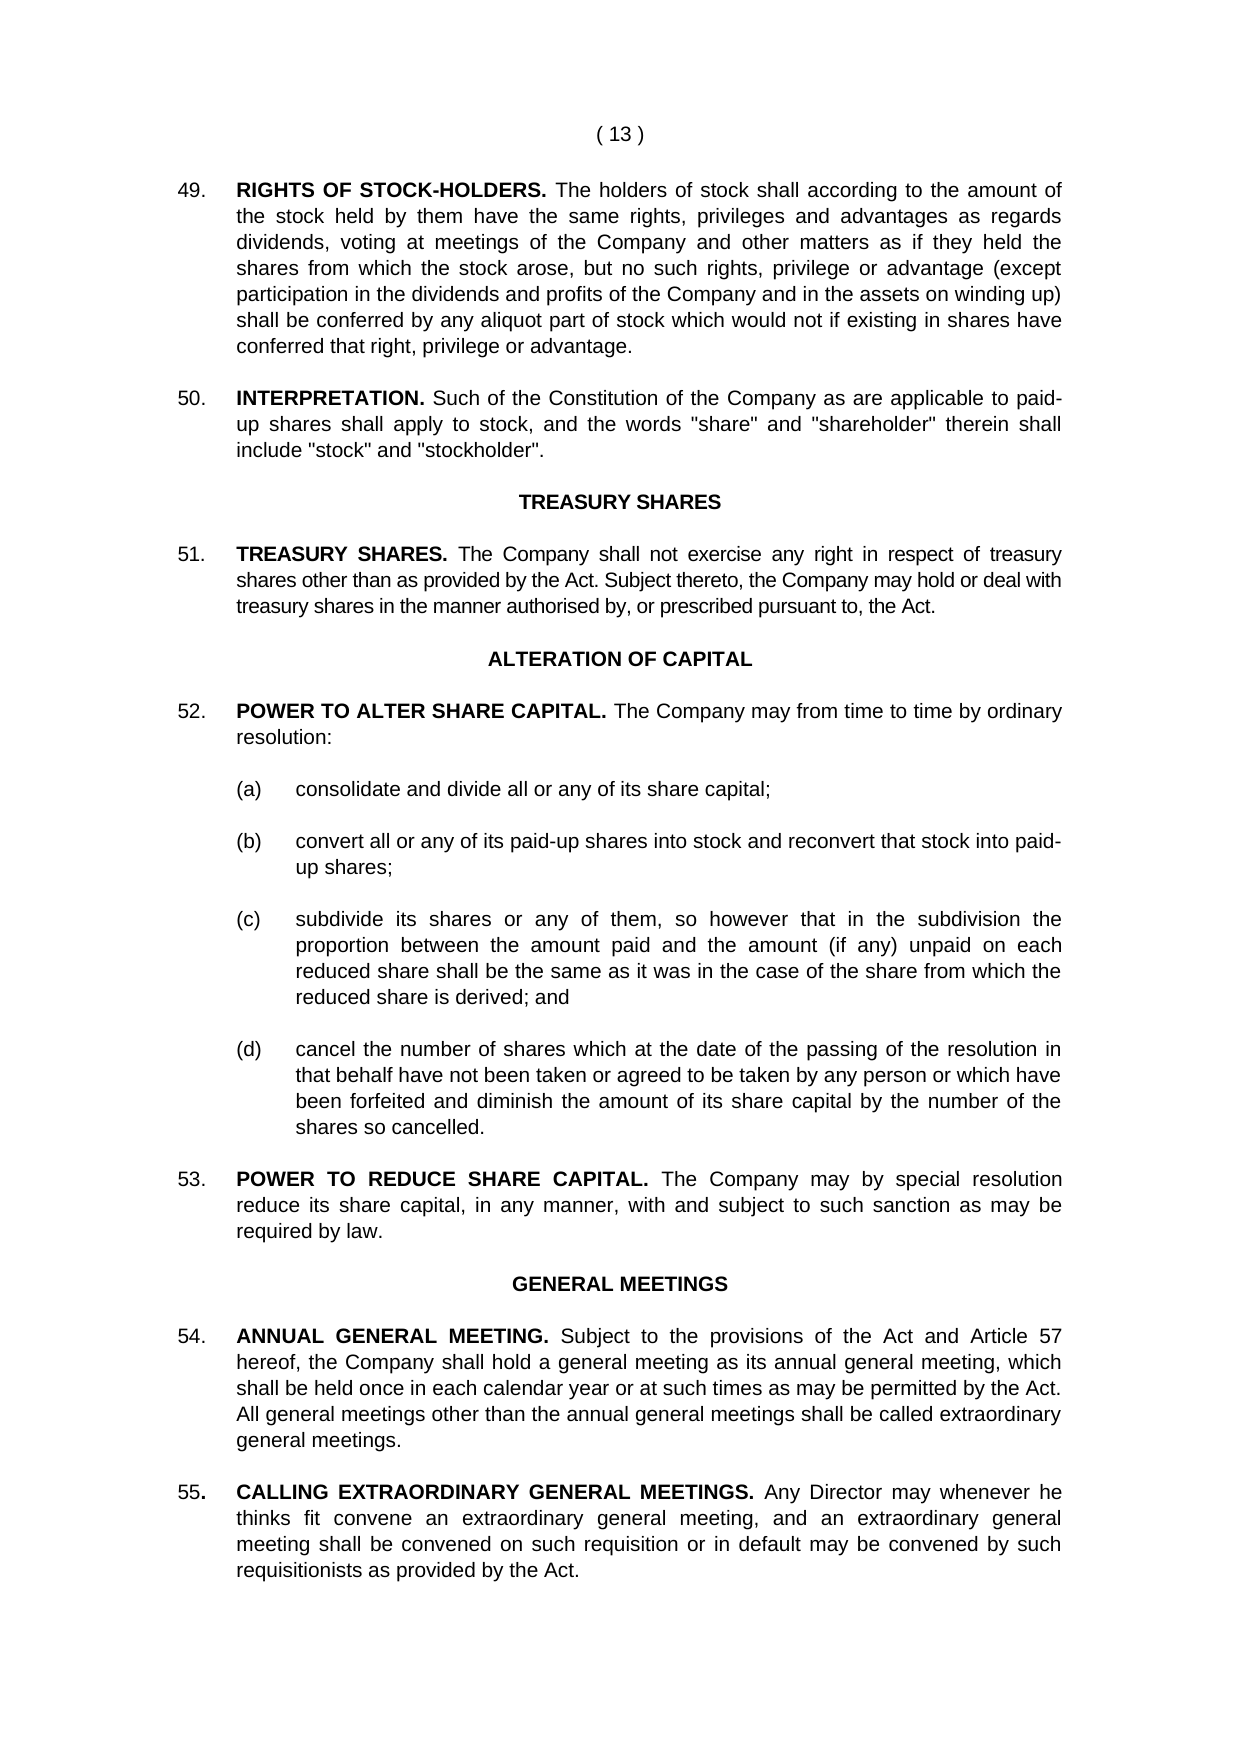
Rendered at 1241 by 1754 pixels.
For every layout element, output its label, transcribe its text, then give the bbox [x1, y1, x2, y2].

text 55. CALLING EXTRAORDINARY GENERAL MEETINGS. Any Director may whenever he thinks fit convene an extraordinary general meeting, and an extraordinary general meeting shall be convened on such requisition or in default may be convened by such requisitionists as provided by the Act. [177, 1478, 1063, 1583]
text (c) subdivide its shares or any of them, so however that in the subdivision the proportion between the amount paid and the amount (if any) unpaid on each reduced share shall be the same as it was in the case of the share from which the reduced share is derived; and [236, 906, 1063, 1010]
text TREASURY SHARES [177, 489, 1063, 515]
text 52. POWER TO ALTER SHARE CAPITAL. The Company may from time to time by ordinary resolution: [177, 697, 1063, 749]
text 50. INTERPRETATION. Such of the Constitution of the Company as are applicable to paid-up shares shall apply to stock, and the words "share" and "shareholder" therein shall include "stock" and "stockholder". [177, 385, 1063, 463]
text (d) cancel the number of shares which at the date of the passing of the resolution in that behalf have not been taken or agreed to be taken by any person or which have been forfeited and diminish the amount of its share capital by the number of the shares so cancelled. [236, 1036, 1063, 1140]
text 51. TREASURY SHARES. The Company shall not exercise any right in respect of treasury shares other than as provided by the Act. Subject thereto, the Company may hold or deal with treasury shares in the manner authorised by, or prescribed pursuant to, the Act. [177, 541, 1063, 619]
text 54. ANNUAL GENERAL MEETING. Subject to the provisions of the Act and Article 57 hereof, the Company shall hold a general meeting as its annual general meeting, which shall be held once in each calendar year or at such times as may be permitted by the Act. All general meetings other than the annual general meetings shall be called extraordinary general meetings. [177, 1322, 1063, 1452]
text (b) convert all or any of its paid-up shares into stock and reconvert that stock into paid-up shares; [236, 827, 1063, 879]
text ALTERATION OF CAPITAL [177, 645, 1063, 671]
text (a) consolidate and divide all or any of its share capital; [236, 775, 1063, 801]
text GENERAL MEETINGS [177, 1270, 1063, 1296]
text 49. RIGHTS OF STOCK-HOLDERS. The holders of stock shall according to the amount of the stock held by them have the same rights, privileges and advantages as regards dividends, voting at meetings of the Company and other matters as if they held the shares from which the stock arose, but no such rights, privilege or advantage (except participation in the dividends and profits of the Company and in the assets on winding up) shall be conferred by any aliquot part of stock which would not if existing in shares have conferred that right, privilege or advantage. [177, 176, 1063, 359]
text 53. POWER TO REDUCE SHARE CAPITAL. The Company may by special resolution reduce its share capital, in any manner, with and subject to such sanction as may be required by law. [177, 1166, 1063, 1244]
